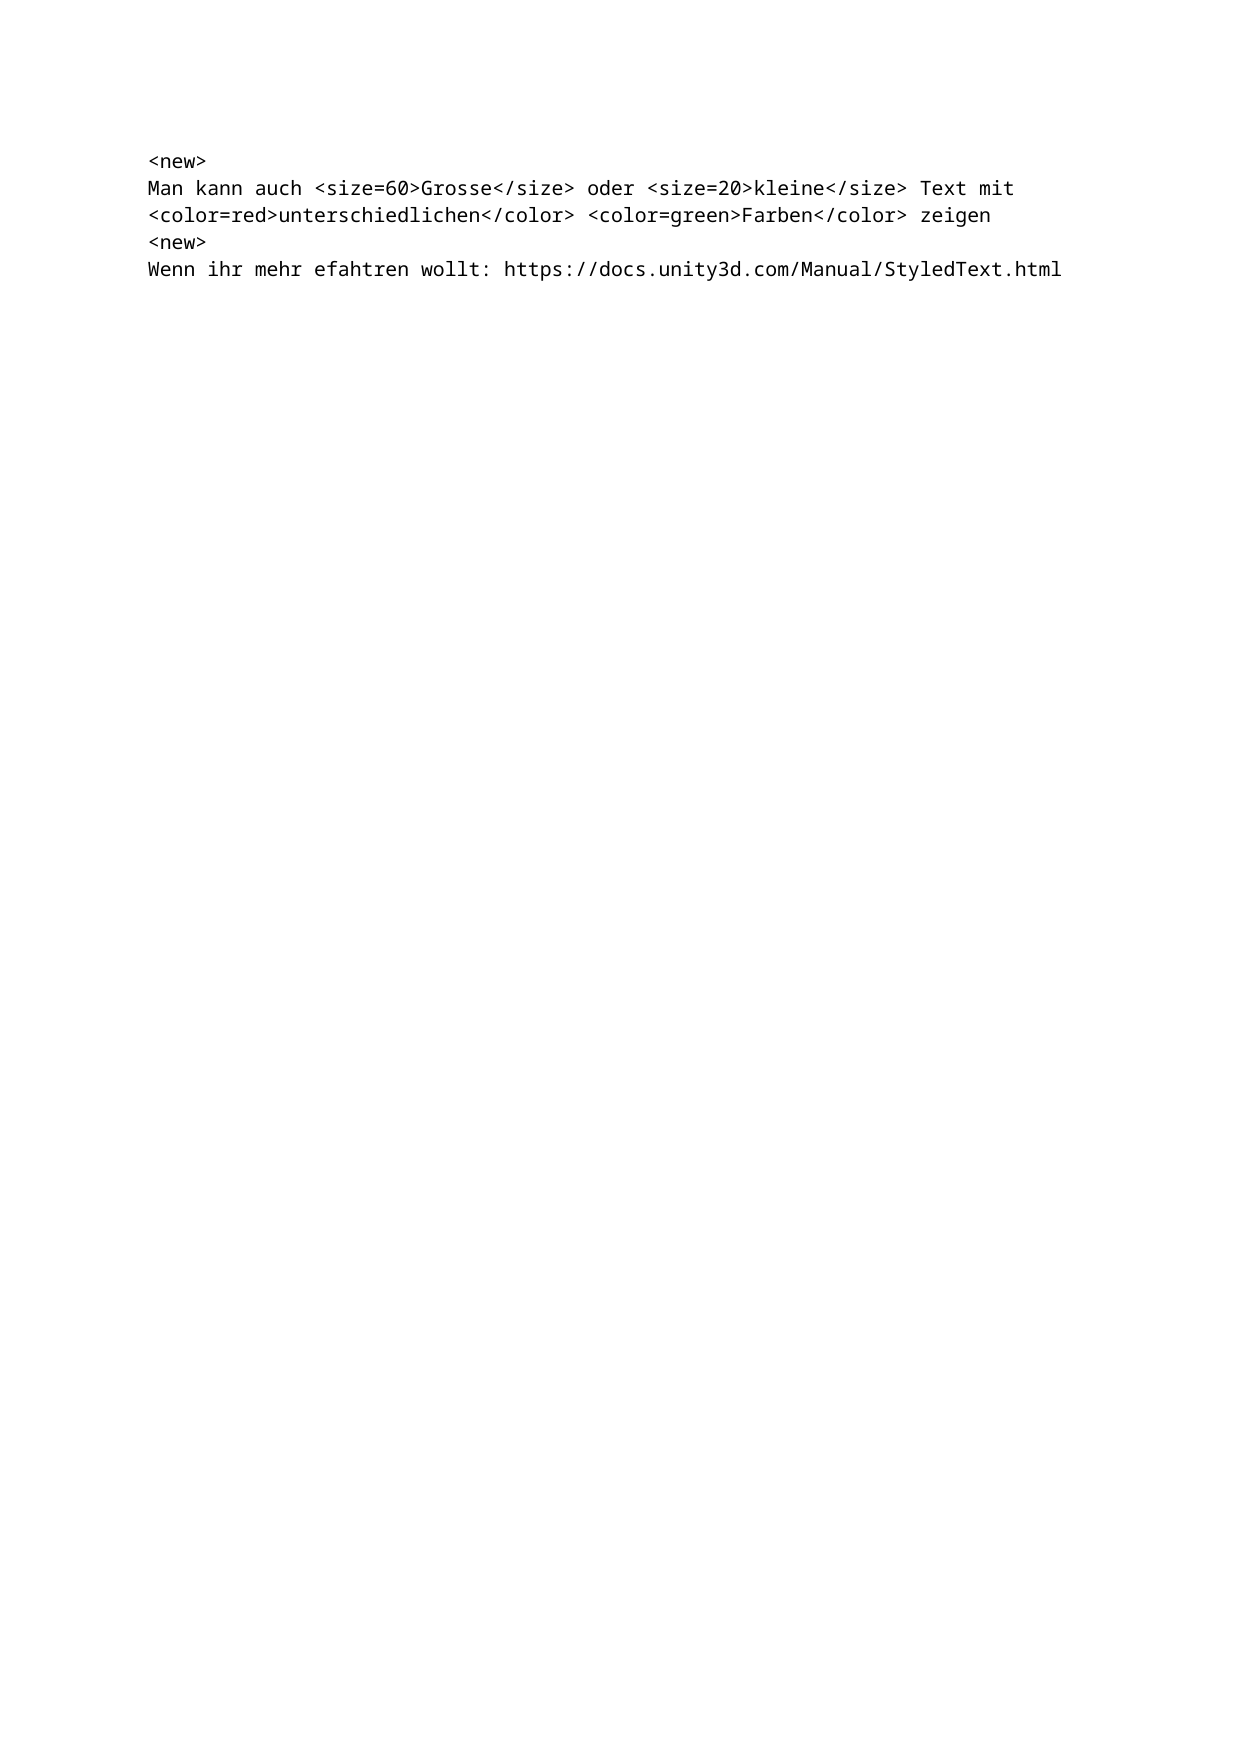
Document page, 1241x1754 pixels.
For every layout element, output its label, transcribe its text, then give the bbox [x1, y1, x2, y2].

text <new> [148, 148, 1093, 174]
text Man kann auch <size=60>Grosse</size> oder <size=20>kleine</size> Text mit <color=red>unterschiedlichen</color> <color=green>Farben</color> zeigen [148, 174, 1093, 228]
text <new> [148, 228, 1093, 256]
text Wenn ihr mehr efahtren wollt: https://docs.unity3d.com/Manual/StyledText.html [148, 256, 1093, 282]
